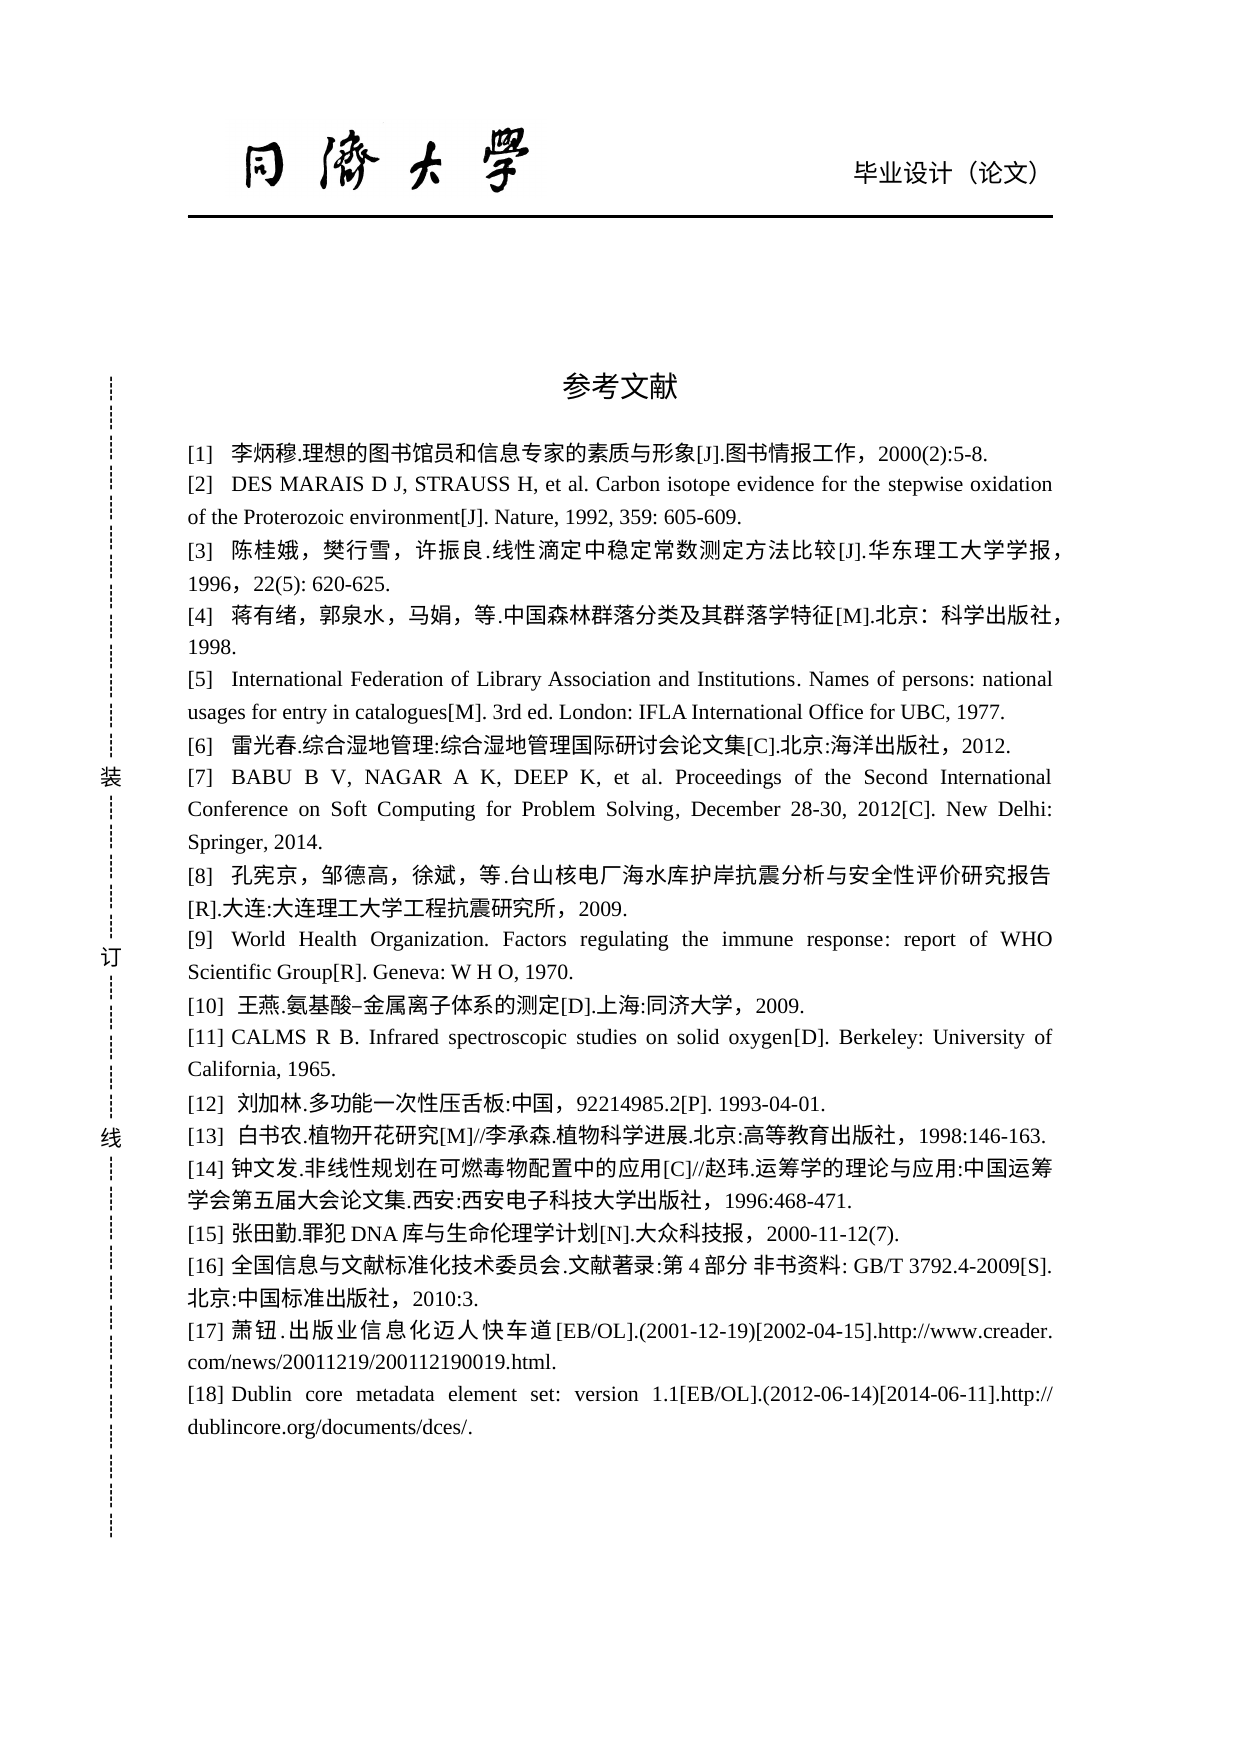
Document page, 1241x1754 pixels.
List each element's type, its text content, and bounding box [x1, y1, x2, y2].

list Dublin core metadata element set: version 1.1[EB/OL].(2012-06-14)[2014-06-11].http:// dublincore.org/documents/dces/. [187, 1378, 1053, 1443]
list 孔宪京，邹德高，徐斌，等.台山核电厂海水库护岸抗震分析与安全性评价研究报告[R].大连:大连理工大学工程抗震研究所，2009. [187, 858, 1053, 923]
list 雷光春.综合湿地管理:综合湿地管理国际研讨会论文集[C].北京:海洋出版社，2012. [187, 728, 1053, 760]
list 白书农.植物开花研究[M]//李承森.植物科学进展.北京:高等教育出版社，1998:146-163. [187, 1118, 1053, 1150]
list DES MARAIS D J, STRAUSS H, et al. Carbon isotope evidence for the stepwise oxidation of the Proterozoic environment[J]. Nature, 1992, 359: 605-609. [187, 468, 1053, 533]
list 张田勤.罪犯DNA库与生命伦理学计划[N].大众科技报，2000-11-12(7). [187, 1215, 1053, 1248]
list World Health Organization. Factors regulating the immune response: report of WHO Scientific Group[R]. Geneva: W H O, 1970. [187, 923, 1053, 988]
list 陈桂娥，樊行雪，许振良.线性滴定中稳定常数测定方法比较[J].华东理工大学学报，1996，22(5): 620-625. [187, 533, 1053, 598]
list 萧钮.出版业信息化迈人快车道[EB/OL].(2001-12-19)[2002-04-15].http://www.creader. com/news/20011219/200112190019.html. [187, 1313, 1053, 1378]
list 李炳穆.理想的图书馆员和信息专家的素质与形象[J].图书情报工作，2000(2):5-8. [187, 435, 1053, 468]
list BABU B V, NAGAR A K, DEEP K, et al. Proceedings of the Second International Conference on Soft Computing for Problem Solving, December 28-30, 2012[C]. New Delhi: Springer, 2014. [187, 760, 1053, 858]
subtitle 参考文献 [187, 354, 1053, 419]
list 王燕.氨基酸–金属离子体系的测定[D].上海:同济大学，2009. [187, 988, 1053, 1020]
list 全国信息与文献标准化技术委员会.文献著录:第4部分 非书资料: GB/T 3792.4-2009[S].北京:中国标准出版社，2010:3. [187, 1248, 1053, 1313]
list 刘加林.多功能一次性压舌板:中国，92214985.2[P]. 1993-04-01. [187, 1085, 1053, 1118]
picture [224, 119, 547, 198]
list 蒋有绪，郭泉水，马娟，等.中国森林群落分类及其群落学特征[M].北京：科学出版社，1998. [187, 598, 1053, 663]
list CALMS R B. Infrared spectroscopic studies on solid oxygen[D]. Berkeley: University of California, 1965. [187, 1020, 1053, 1085]
list International Federation of Library Association and Institutions. Names of persons: national usages for entry in catalogues[M]. 3rd ed. London: IFLA International Office for UBC, 1977. [187, 663, 1053, 728]
list 钟文发.非线性规划在可燃毒物配置中的应用[C]//赵玮.运筹学的理论与应用:中国运筹学会第五届大会论文集.西安:西安电子科技大学出版社，1996:468-471. [187, 1150, 1053, 1215]
